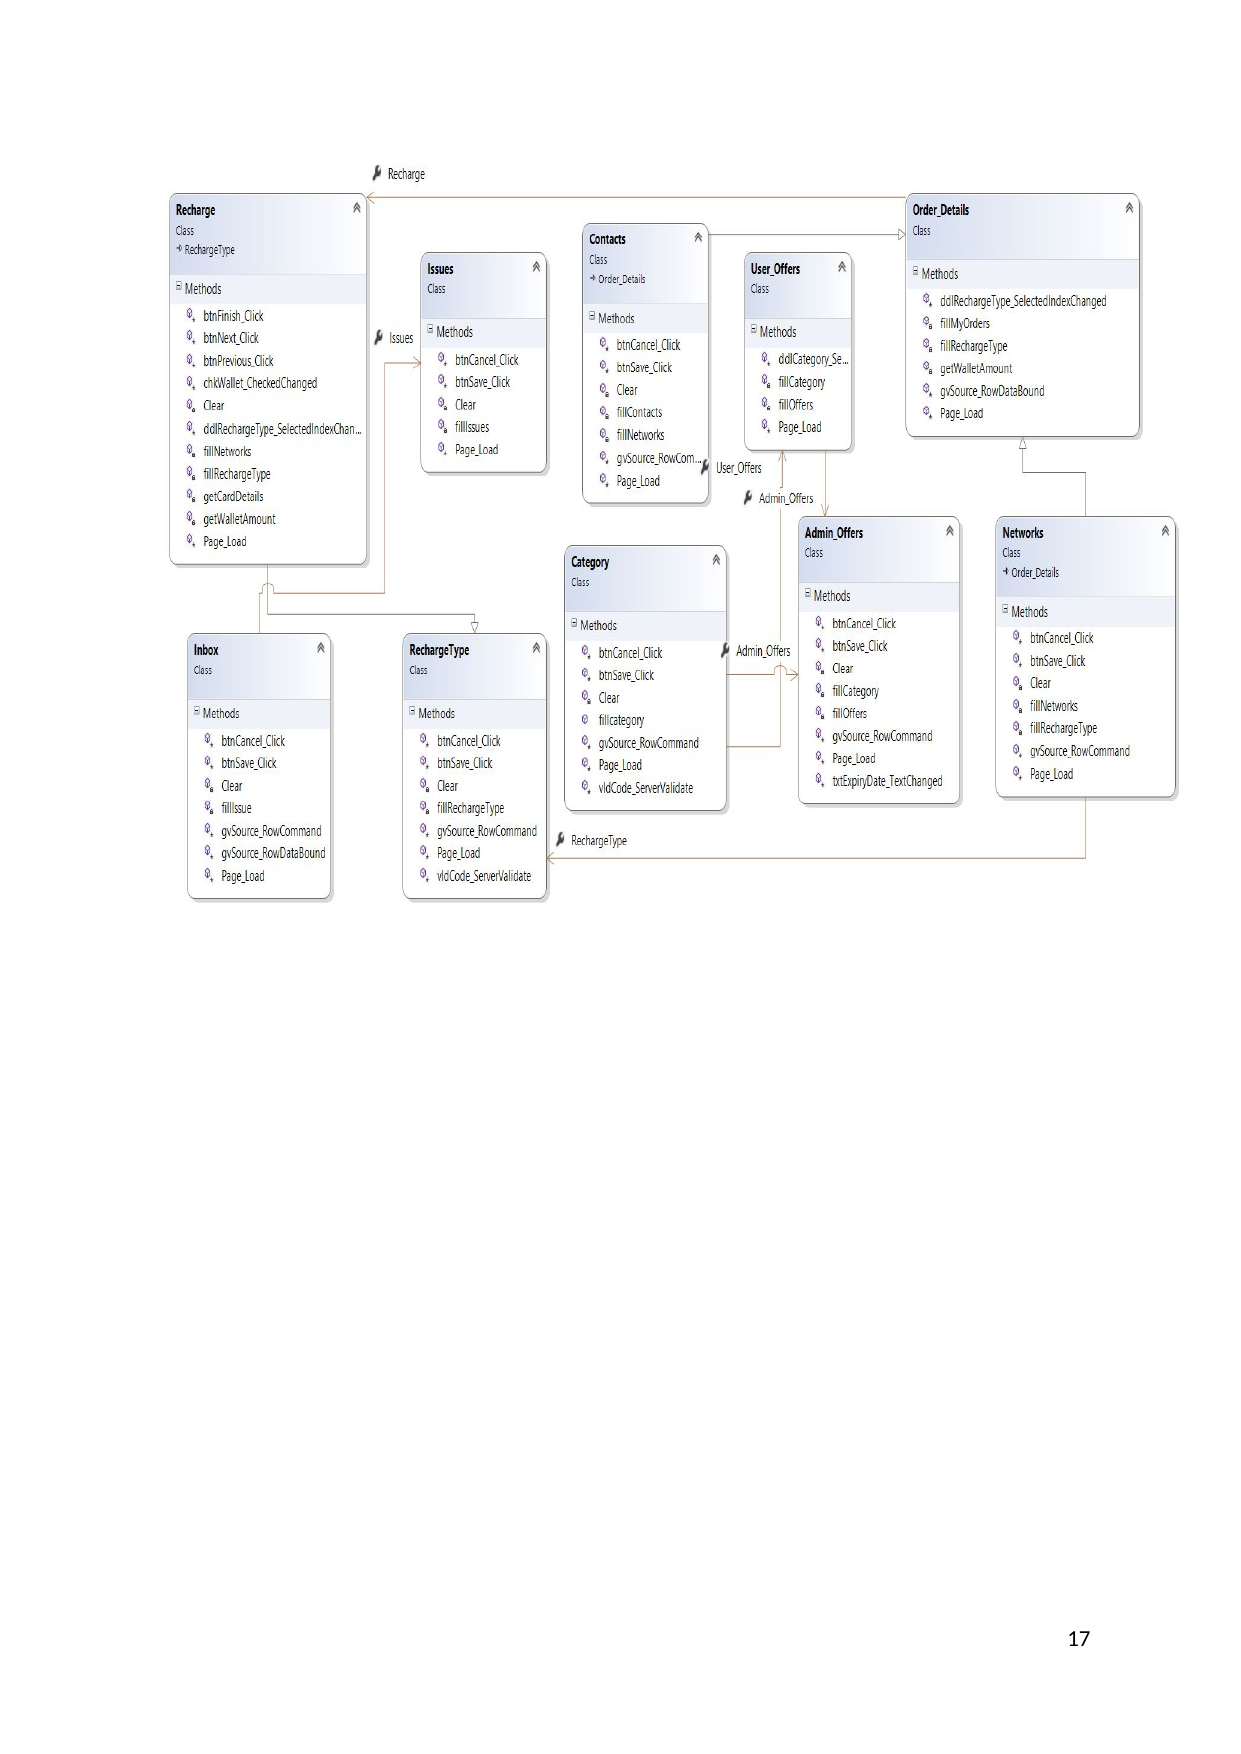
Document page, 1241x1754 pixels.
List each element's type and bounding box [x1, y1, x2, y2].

picture [150, 150, 1203, 932]
